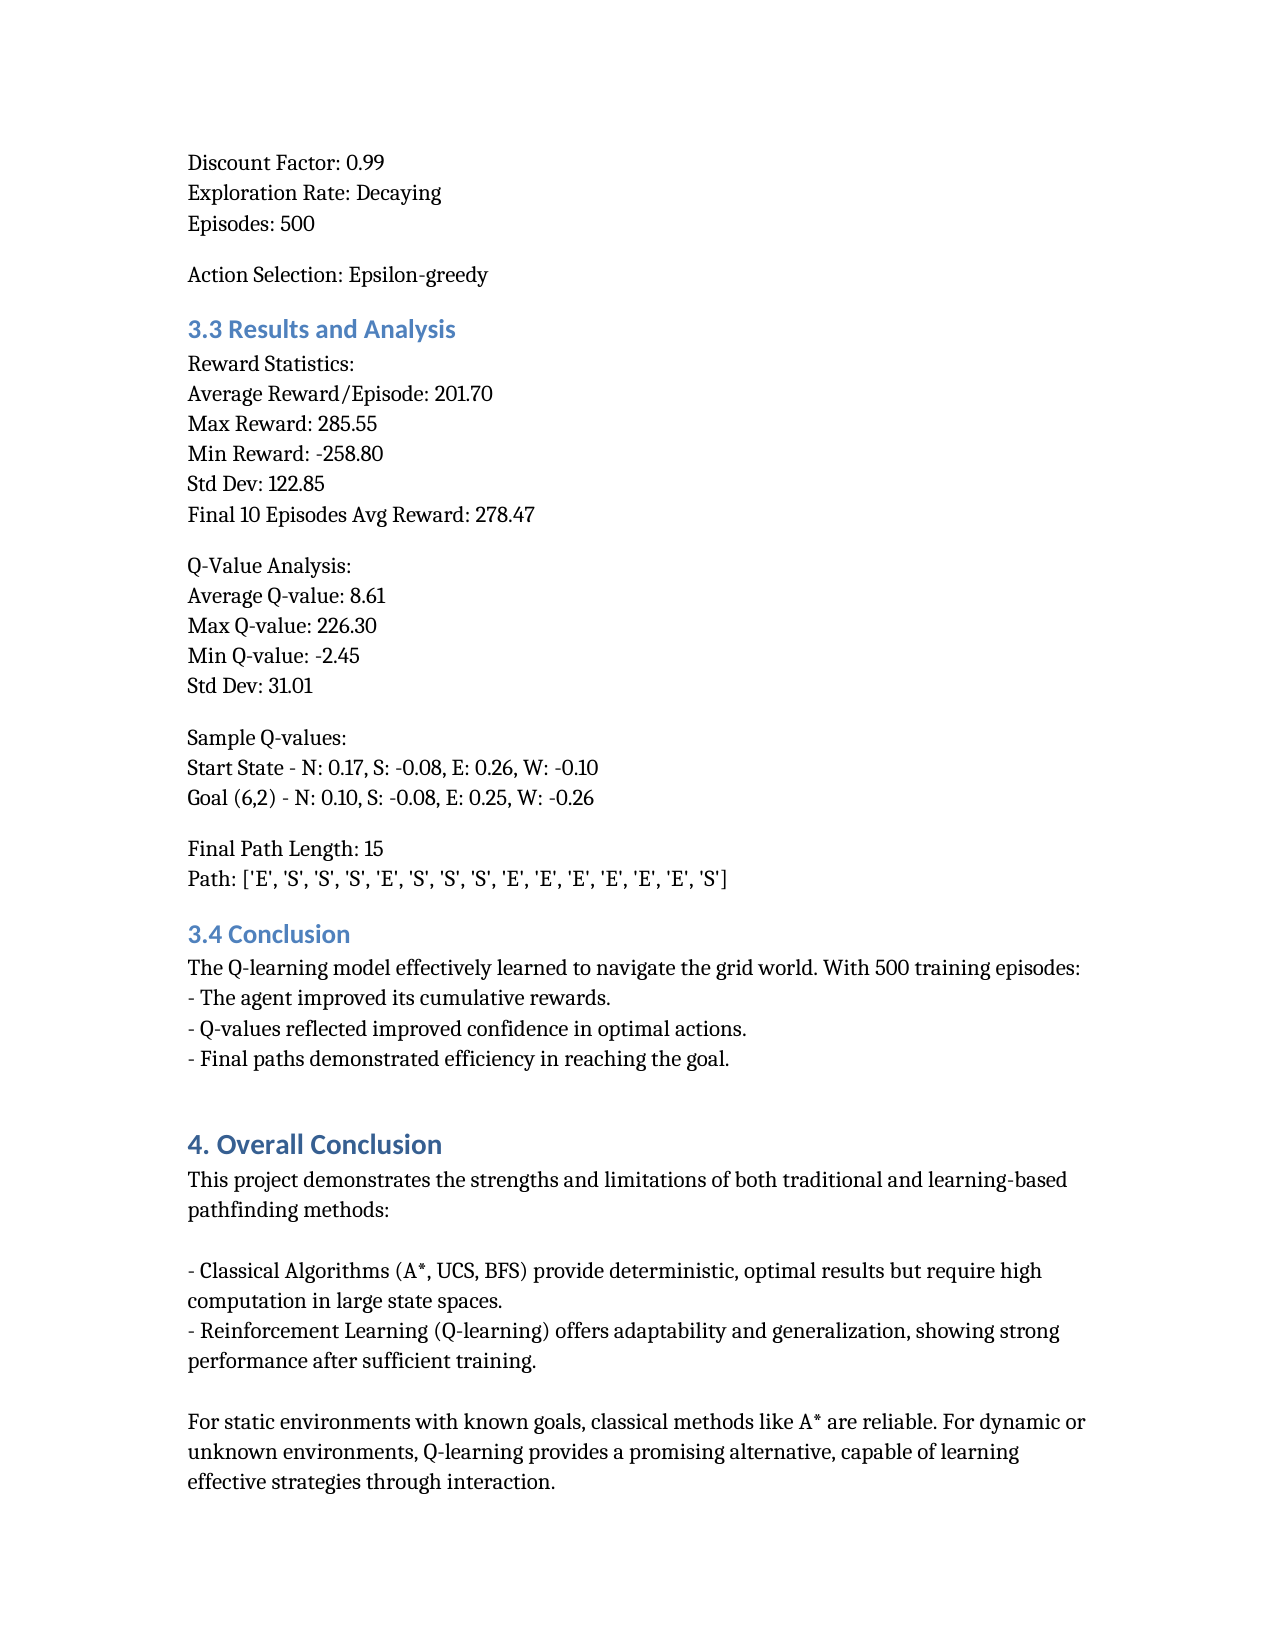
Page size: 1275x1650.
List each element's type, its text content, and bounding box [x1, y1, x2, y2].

text Final Path Length: 15 Path: ['E', 'S', 'S', 'S', 'E', 'S', 'S', 'S', 'E', 'E', 'E', 'E', 'E', 'E', 'S'] [187, 836, 1087, 892]
subtitle 3.4 Conclusion [187, 917, 1087, 950]
text Sample Q-values: Start State - N: 0.17, S: -0.08, E: 0.26, W: -0.10 Goal (6,2) - N: 0.10, S: -0.08, E: 0.25, W: -0.26 [187, 724, 1087, 811]
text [187, 150, 1087, 237]
text The Q-learning model effectively learned to navigate the grid world. With 500 training episodes: - The agent improved its cumulative rewards. - Q-values reflected improved confidence in optimal actions. - Final paths demonstrated efficiency in reaching the goal. [187, 955, 1087, 1072]
subtitle 3.3 Results and Analysis [187, 312, 1087, 346]
text Reward Statistics: Average Reward/Episode: 201.70 Max Reward: 285.55 Min Reward: -258.80 Std Dev: 122.85 Final 10 Episodes Avg Reward: 278.47 [187, 350, 1087, 528]
subtitle 4. Overall Conclusion [187, 1126, 1087, 1161]
text Q-Value Analysis: Average Q-value: 8.61 Max Q-value: 226.30 Min Q-value: -2.45 Std Dev: 31.01 [187, 552, 1087, 700]
text This project demonstrates the strengths and limitations of both traditional and learning-based pathfinding methods: - Classical Algorithms (A*, UCS, BFS) provide deterministic, optimal results but require high computation in large state spaces. - Reinforcement Learning (Q-learning) offers adaptability and generalization, showing strong performance after sufficient training. For static environments with known goals, classical methods like A* are reliable. For dynamic or unknown environments, Q-learning provides a promising alternative, capable of learning effective strategies through interaction. [187, 1167, 1087, 1495]
text Action Selection: Epsilon-greedy [187, 261, 1087, 288]
